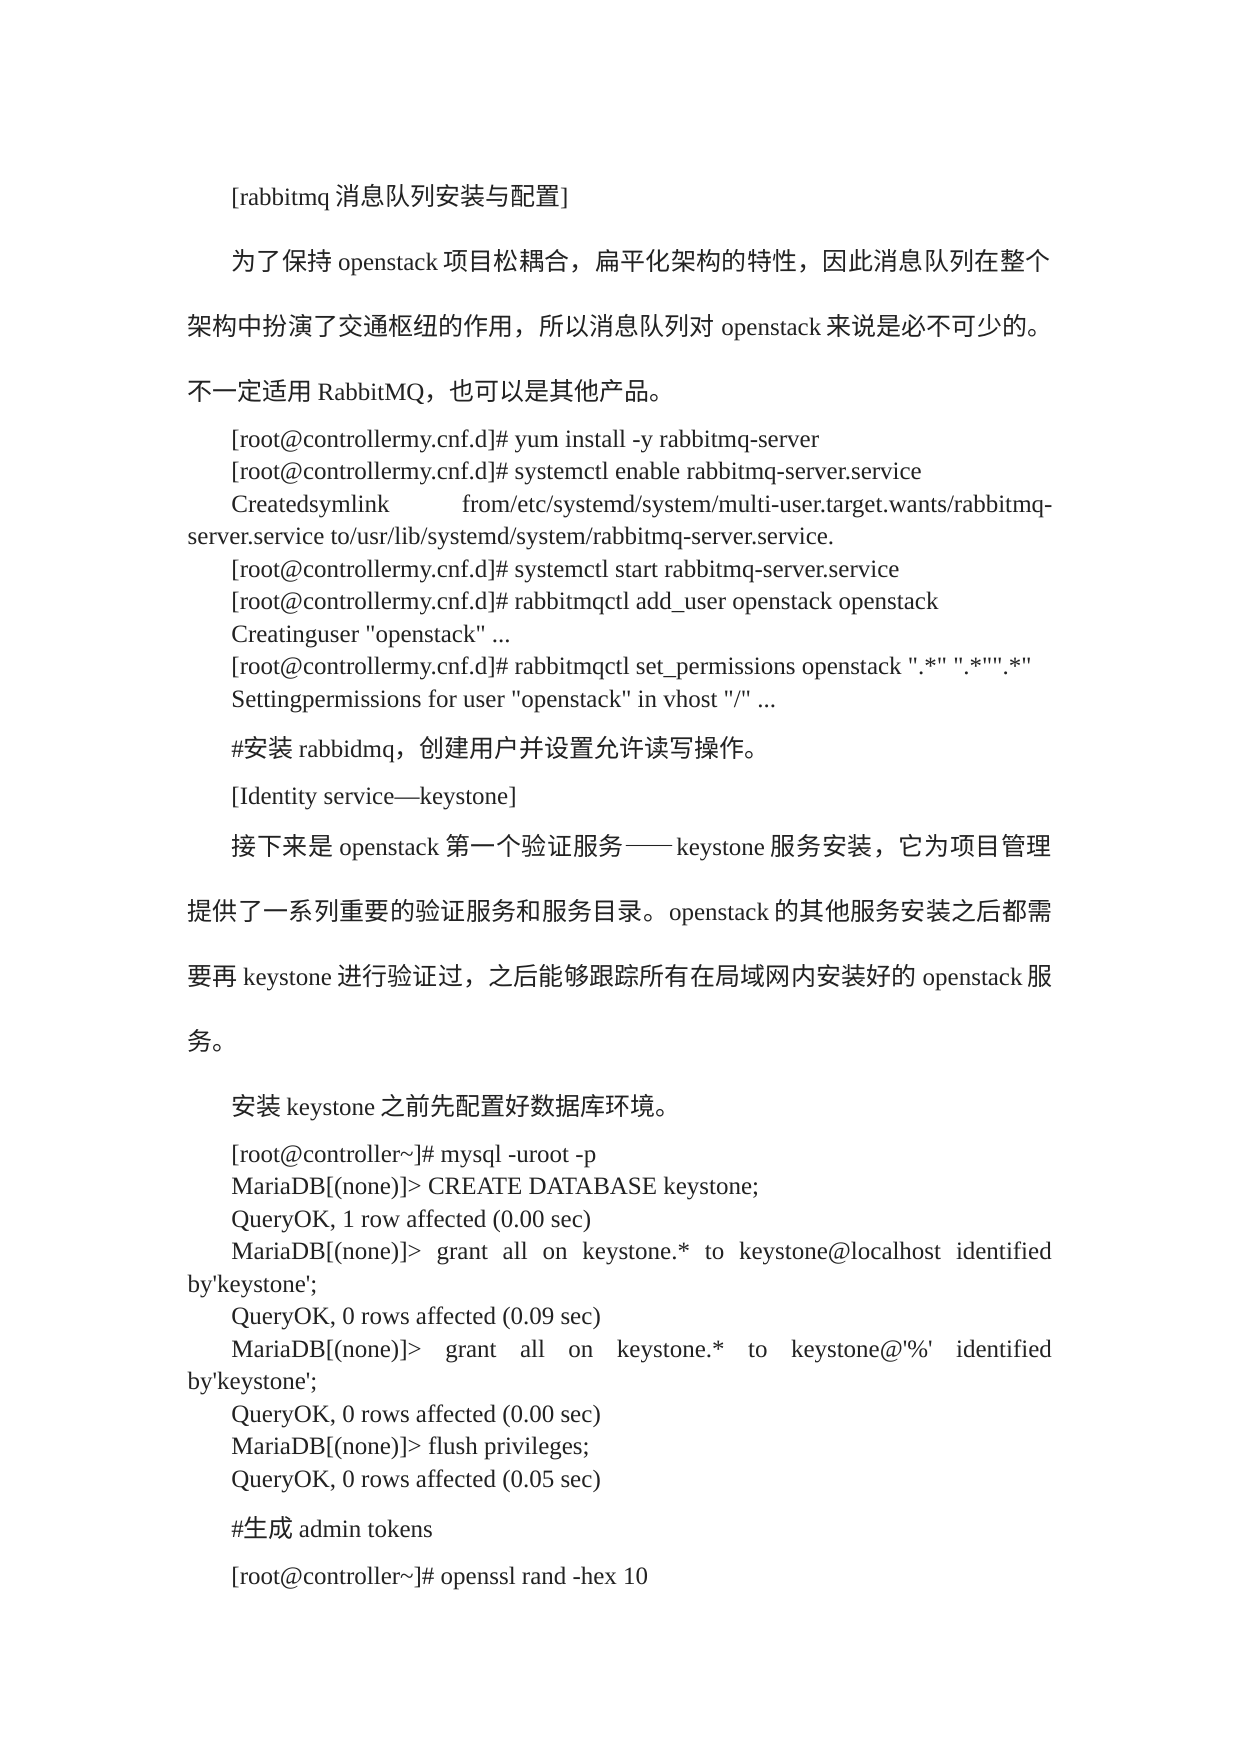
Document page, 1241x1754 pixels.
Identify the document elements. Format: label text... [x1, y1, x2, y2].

list MariaDB[(none)]> CREATE DATABASE keystone; [187, 1169, 1053, 1202]
list MariaDB[(none)]> grant all on keystone.* to keystone@localhost identified by'keystone'; [187, 1234, 1053, 1299]
list #安装rabbidmq，创建用户并设置允许读写操作。 [187, 714, 1053, 779]
list 为了保持openstack项目松耦合，扁平化架构的特性，因此消息队列在整个架构中扮演了交通枢纽的作用，所以消息队列对openstack来说是必不可少的。不一定适用RabbitMQ，也可以是其他产品。 [187, 227, 1053, 422]
list [Identity service—keystone] [187, 779, 1053, 812]
list MariaDB[(none)]> grant all on keystone.* to keystone@'%' identified by'keystone'; [187, 1332, 1053, 1397]
list [root@controller~]# openssl rand -hex 10 [187, 1559, 1053, 1592]
list 安装keystone之前先配置好数据库环境。 [187, 1072, 1053, 1137]
list MariaDB[(none)]> flush privileges; [187, 1429, 1053, 1462]
list QueryOK, 0 rows affected (0.05 sec) [187, 1462, 1053, 1494]
list #生成admin tokens [187, 1494, 1053, 1559]
list [rabbitmq消息队列安装与配置] [187, 162, 1053, 227]
list [root@controllermy.cnf.d]# rabbitmqctl set_permissions openstack ".*" ".*"".*" [187, 649, 1053, 682]
list QueryOK, 0 rows affected (0.00 sec) [187, 1397, 1053, 1429]
list [root@controllermy.cnf.d]# rabbitmqctl add_user openstack openstack [187, 584, 1053, 617]
list QueryOK, 0 rows affected (0.09 sec) [187, 1299, 1053, 1332]
list [root@controller~]# mysql -uroot -p [187, 1137, 1053, 1169]
list Creatinguser "openstack" ... [187, 617, 1053, 649]
list QueryOK, 1 row affected (0.00 sec) [187, 1202, 1053, 1234]
list Createdsymlink from/etc/systemd/system/multi-user.target.wants/rabbitmq-server.service to/usr/lib/systemd/system/rabbitmq-server.service. [187, 487, 1053, 552]
list Settingpermissions for user "openstack" in vhost "/" ... [187, 682, 1053, 714]
list [root@controllermy.cnf.d]# systemctl enable rabbitmq-server.service [187, 454, 1053, 487]
list [root@controllermy.cnf.d]# systemctl start rabbitmq-server.service [187, 552, 1053, 584]
list 接下来是openstack第一个验证服务——keystone服务安装，它为项目管理提供了一系列重要的验证服务和服务目录。openstack的其他服务安装之后都需要再keystone进行验证过，之后能够跟踪所有在局域网内安装好的openstack服务。 [187, 812, 1053, 1072]
list [root@controllermy.cnf.d]# yum install -y rabbitmq-server [187, 422, 1053, 454]
